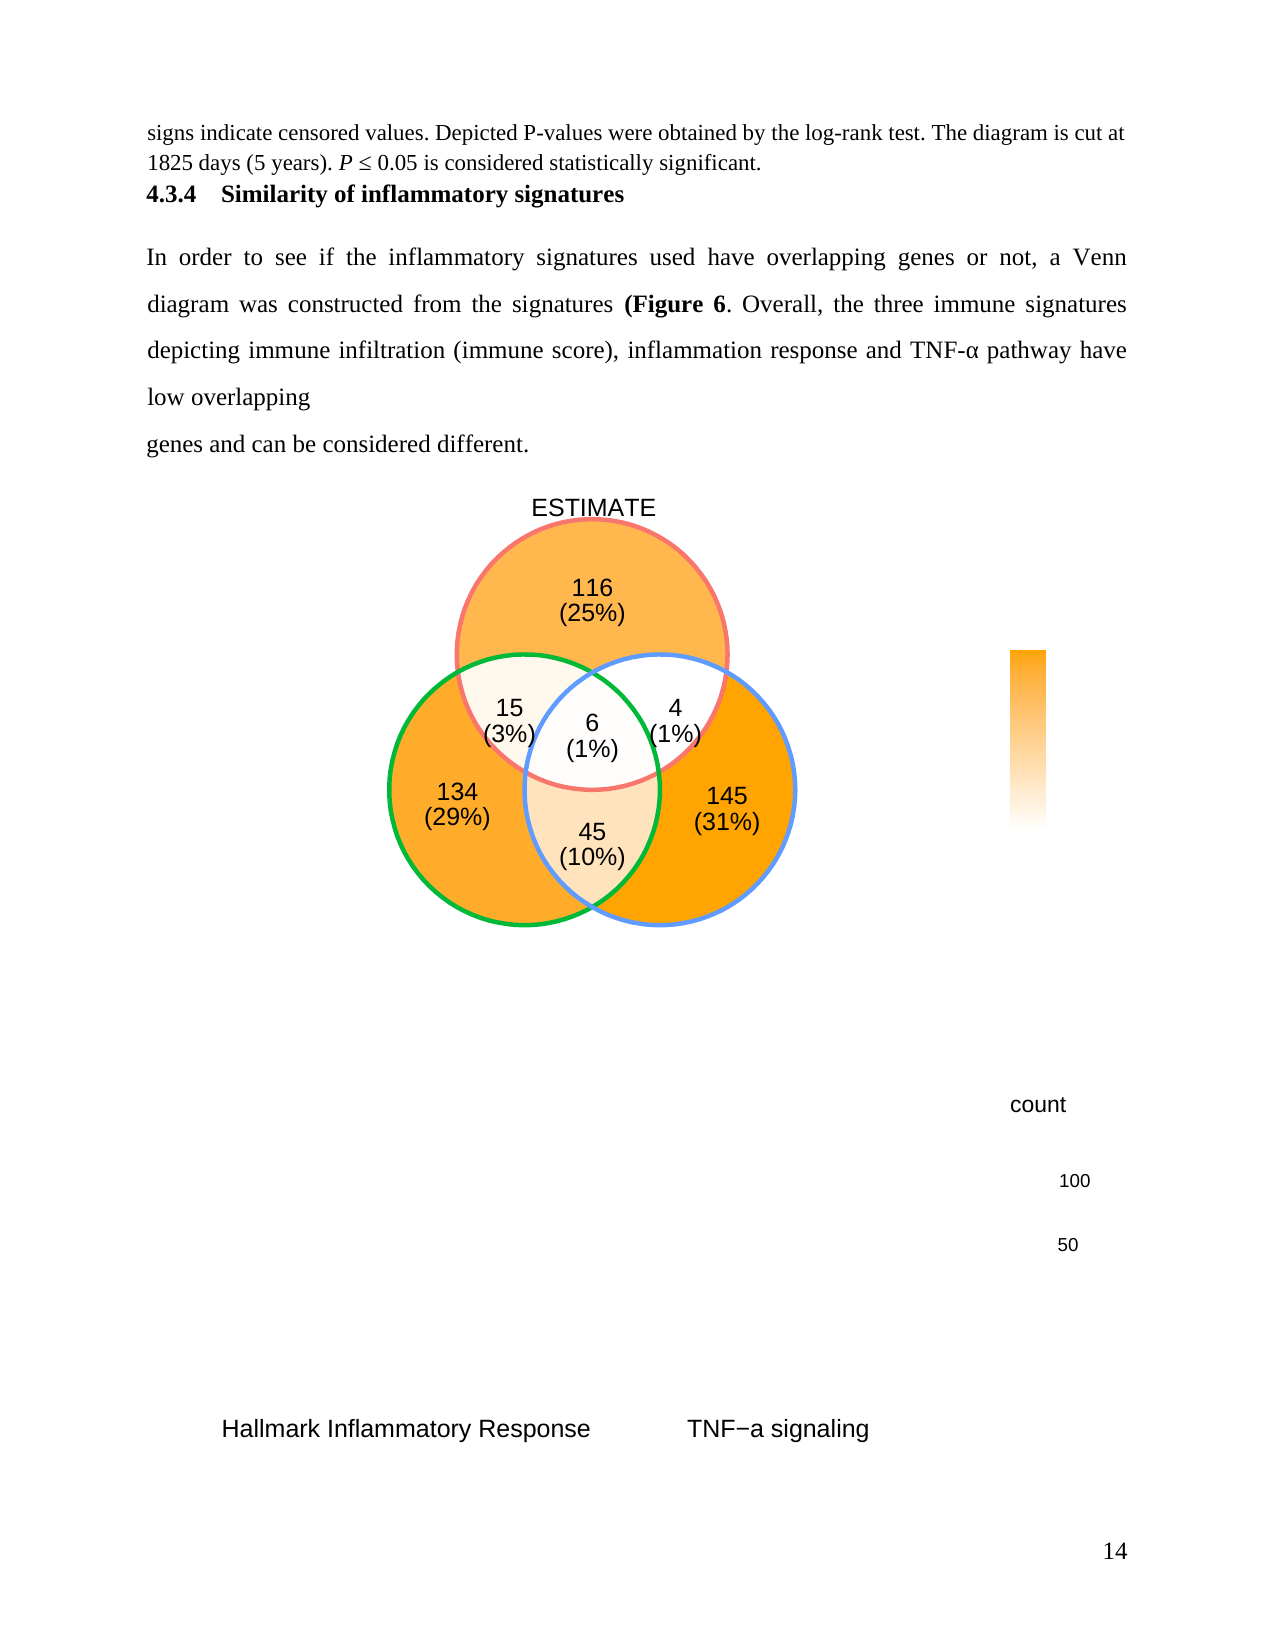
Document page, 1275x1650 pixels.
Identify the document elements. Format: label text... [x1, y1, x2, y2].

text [146, 119, 1127, 176]
picture [1010, 650, 1046, 831]
subtitle Similarity of inflammatory signatures [146, 179, 1127, 208]
text genes and can be considered different. [146, 429, 1127, 458]
text Hallmark Inflammatory Response TNF−a signaling [148, 1413, 1127, 1442]
text 100 [1010, 1170, 1090, 1191]
text In order to see if the inflammatory signatures used have overlapping genes or not, a Venn diagram was constructed from the signatures (Figure 6. Overall, the three immune signatures depicting immune infiltration (immune score), inflammation response and TNF-α pathway have low overlapping [146, 242, 1127, 411]
text count [389, 620, 1066, 1118]
text 50 [1010, 1234, 1078, 1256]
